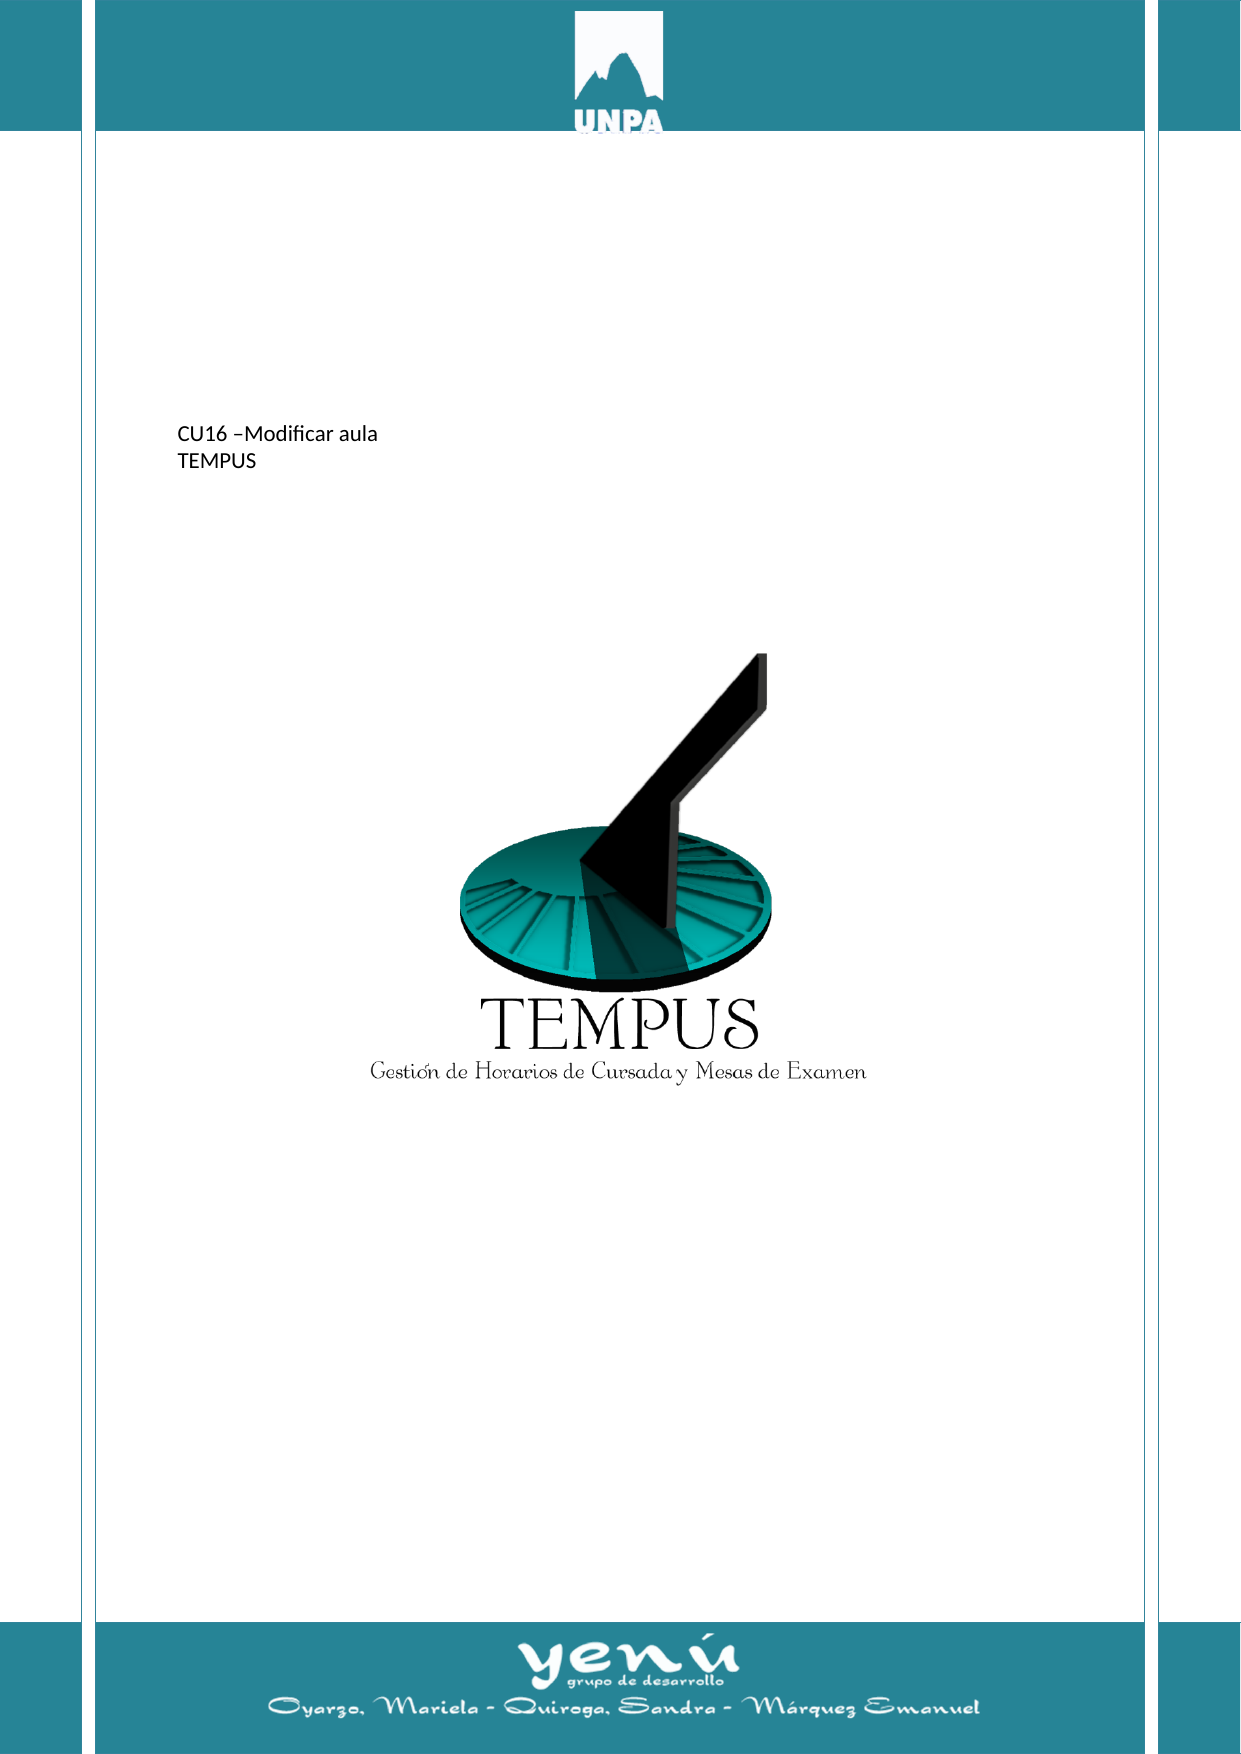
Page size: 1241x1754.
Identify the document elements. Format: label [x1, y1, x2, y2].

picture [568, 9, 669, 135]
picture [176, 1631, 1063, 1720]
picture [368, 647, 869, 1098]
